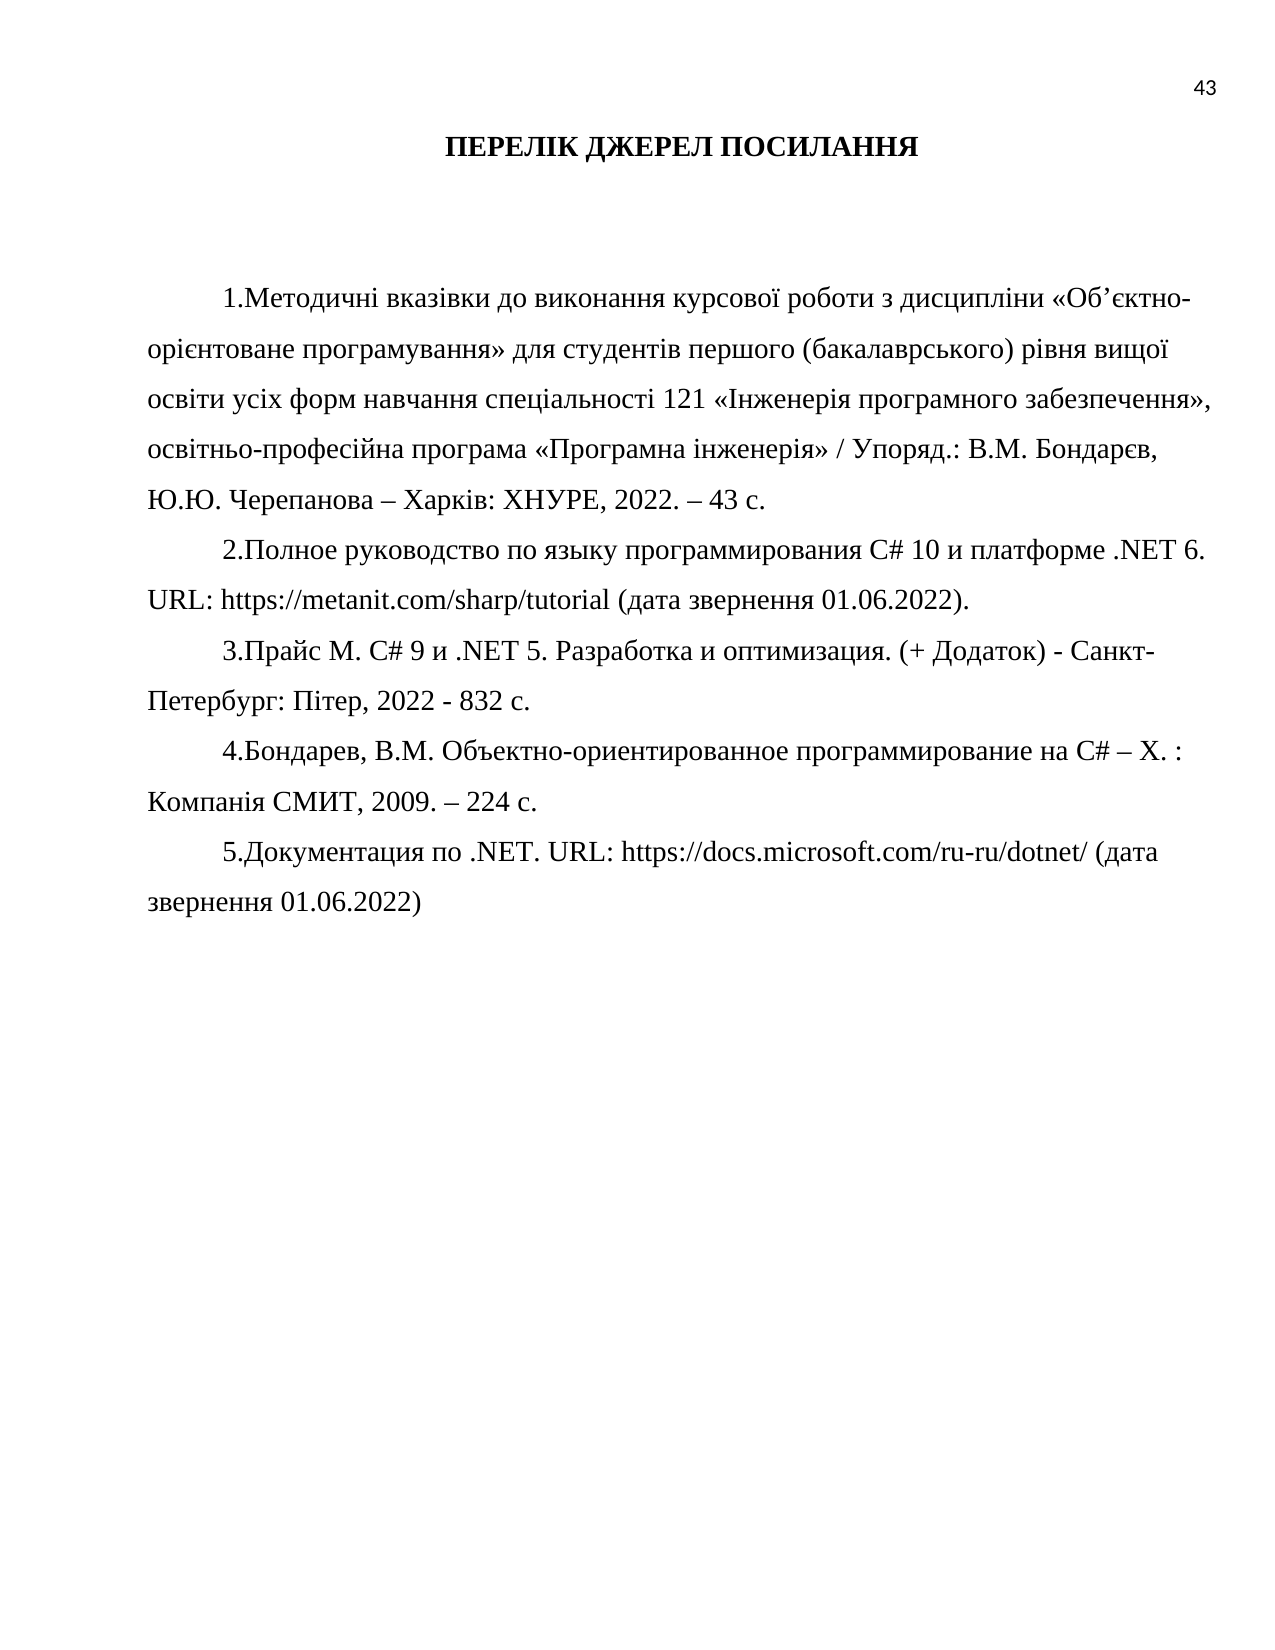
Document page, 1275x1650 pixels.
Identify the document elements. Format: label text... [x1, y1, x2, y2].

text 1.Методичні вказівки до виконання курсової роботи з дисципліни «Об’єктно-орієнтоване програмування» для студентів першого (бакалаврського) рівня вищої освіти усіх форм навчання спеціальності 121 «Інженерія програмного забезпечення», освітньо-професійна програма «Програмна інженерія» / Упоряд.: В.М. Бондарєв, Ю.Ю. Черепанова – Харків: ХНУРЕ, 2022. – 43 с. [147, 281, 1216, 515]
text 2.Полное руководство по языку программирования С# 10 и платформе .NET 6. URL: https://metanit.com/sharp/tutorial (дата звернення 01.06.2022). [147, 532, 1216, 616]
text 3.Прайс М. C# 9 и .NET 5. Разработка и оптимизация. (+ Додаток) - Санкт-Петербург: Пітер, 2022 - 832 с. [147, 633, 1216, 717]
text 4.Бондарев, В.М. Объектно-ориентированное программирование на С# – Х. : Компанія СМИТ, 2009. – 224 с. [147, 733, 1216, 817]
text ПЕРЕЛІК ДЖЕРЕЛ ПОСИЛАННЯ [147, 129, 1216, 163]
text 5.Документация по .NET. URL: https://docs.microsoft.com/ru-ru/dotnet/ (дата звернення 01.06.2022) [147, 834, 1216, 918]
